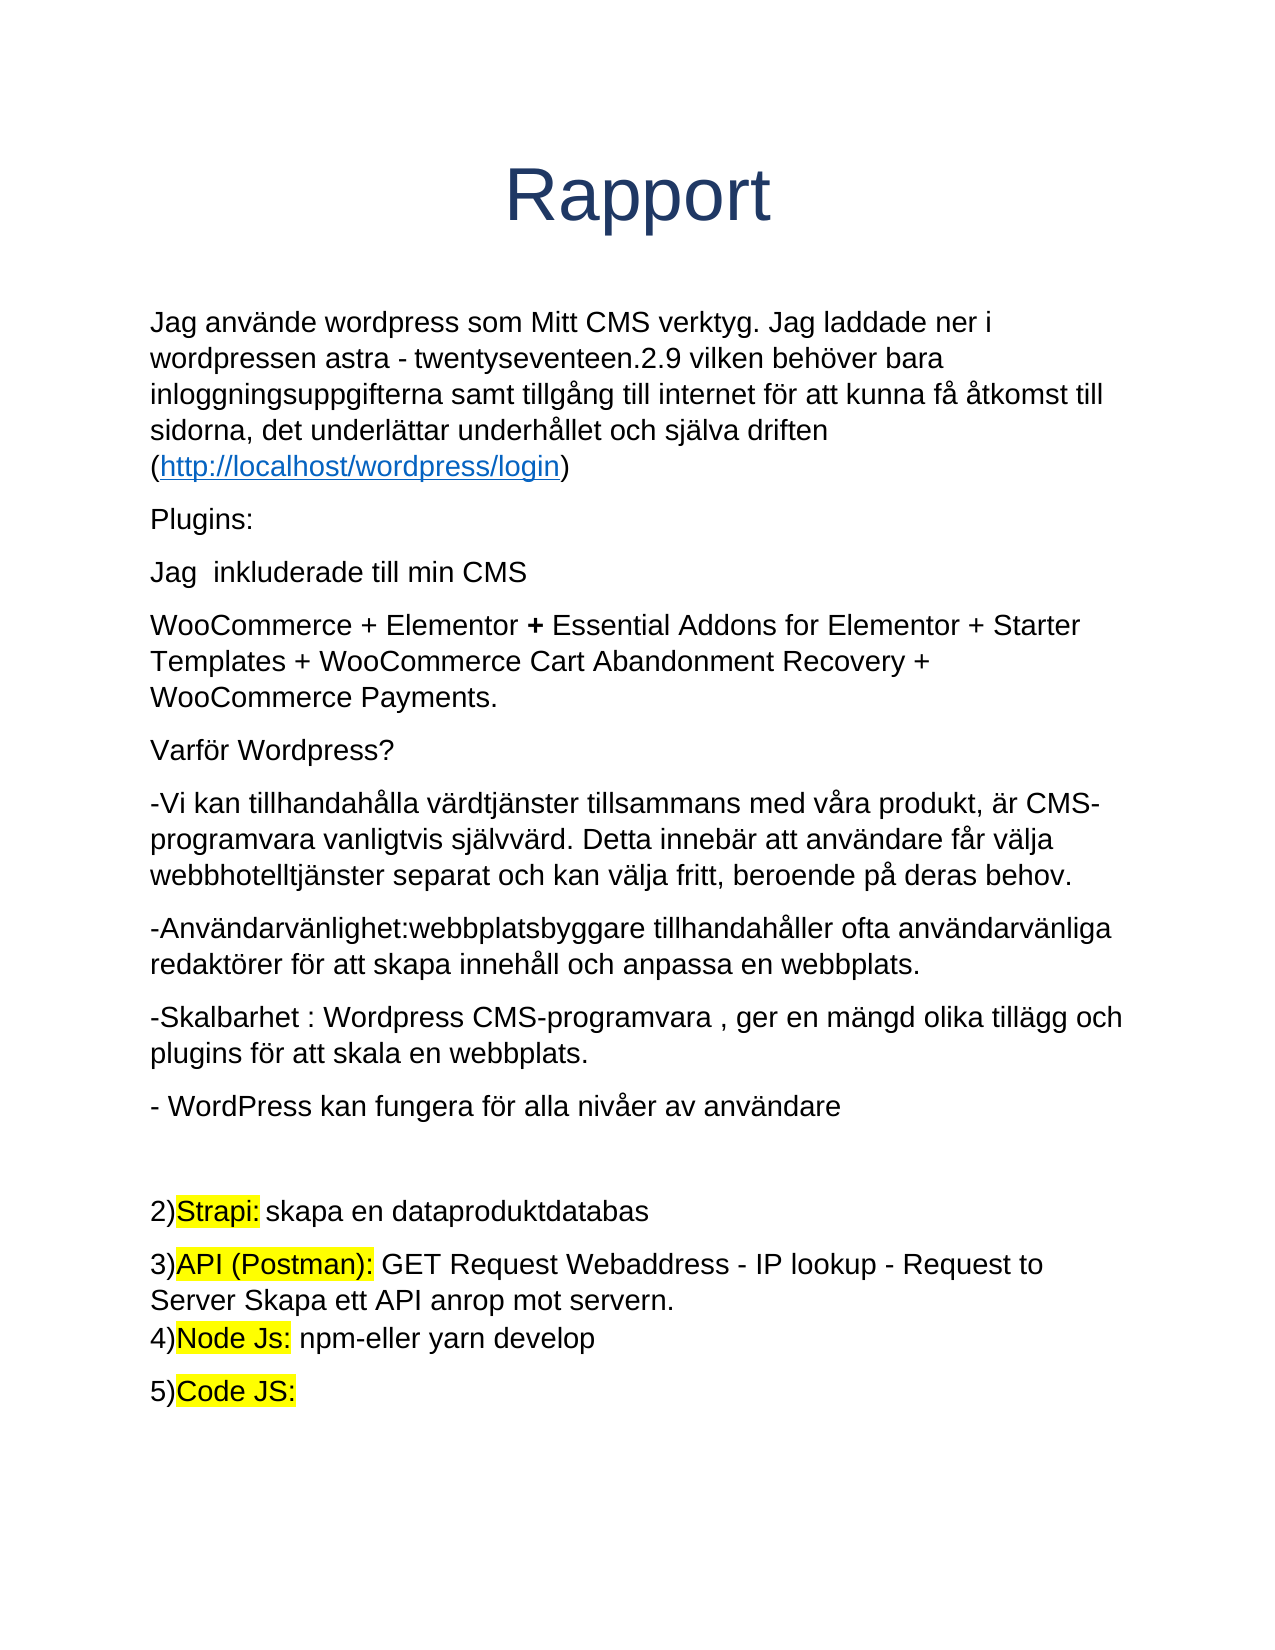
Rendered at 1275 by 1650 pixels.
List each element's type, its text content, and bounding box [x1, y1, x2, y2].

text -Skalbarhet : Wordpress CMS-programvara , ger en mängd olika tillägg och plugins för att skala en webbplats. [150, 1000, 1125, 1069]
text WooCommerce + Elementor + Essential Addons for Elementor + Starter Templates + WooCommerce Cart Abandonment Recovery + WooCommerce Payments. [150, 608, 1125, 714]
text Plugins: [150, 502, 1125, 536]
text -Användarvänlighet:webbplatsbyggare tillhandahåller ofta användarvänliga redaktörer för att skapa innehåll och anpassa en webbplats. [150, 911, 1125, 981]
text - WordPress kan fungera för alla nivåer av användare [150, 1089, 1125, 1122]
text 5)Code JS: [150, 1373, 1125, 1407]
text Rapport [150, 150, 1125, 236]
text 4)Node Js: npm-eller yarn develop [291, 1321, 1125, 1354]
text 3)API (Postman): GET Request Webaddress - IP lookup - Request to Server Skapa ett API anrop mot servern. [150, 1247, 1125, 1317]
text Varför Wordpress? [150, 733, 1125, 767]
text 2)Strapi: skapa en dataproduktdatabas [150, 1194, 1125, 1228]
text -Vi kan tillhandahålla värdtjänster tillsammans med våra produkt, är CMS-programvara vanligtvis självvärd. Detta innebär att användare får välja webbhotelltjänster separat och kan välja fritt, beroende på deras behov. [150, 786, 1125, 892]
text Jag använde wordpress som Mitt CMS verktyg. Jag laddade ner i wordpressen astra - twentyseventeen.2.9 vilken behöver bara inloggningsuppgifterna samt tillgång till internet för att kunna få åtkomst till sidorna, det underlättar underhållet och själva driften (http://localhost/wordpress/login) [150, 305, 1125, 483]
text Jag inkluderade till min CMS [150, 555, 1125, 589]
